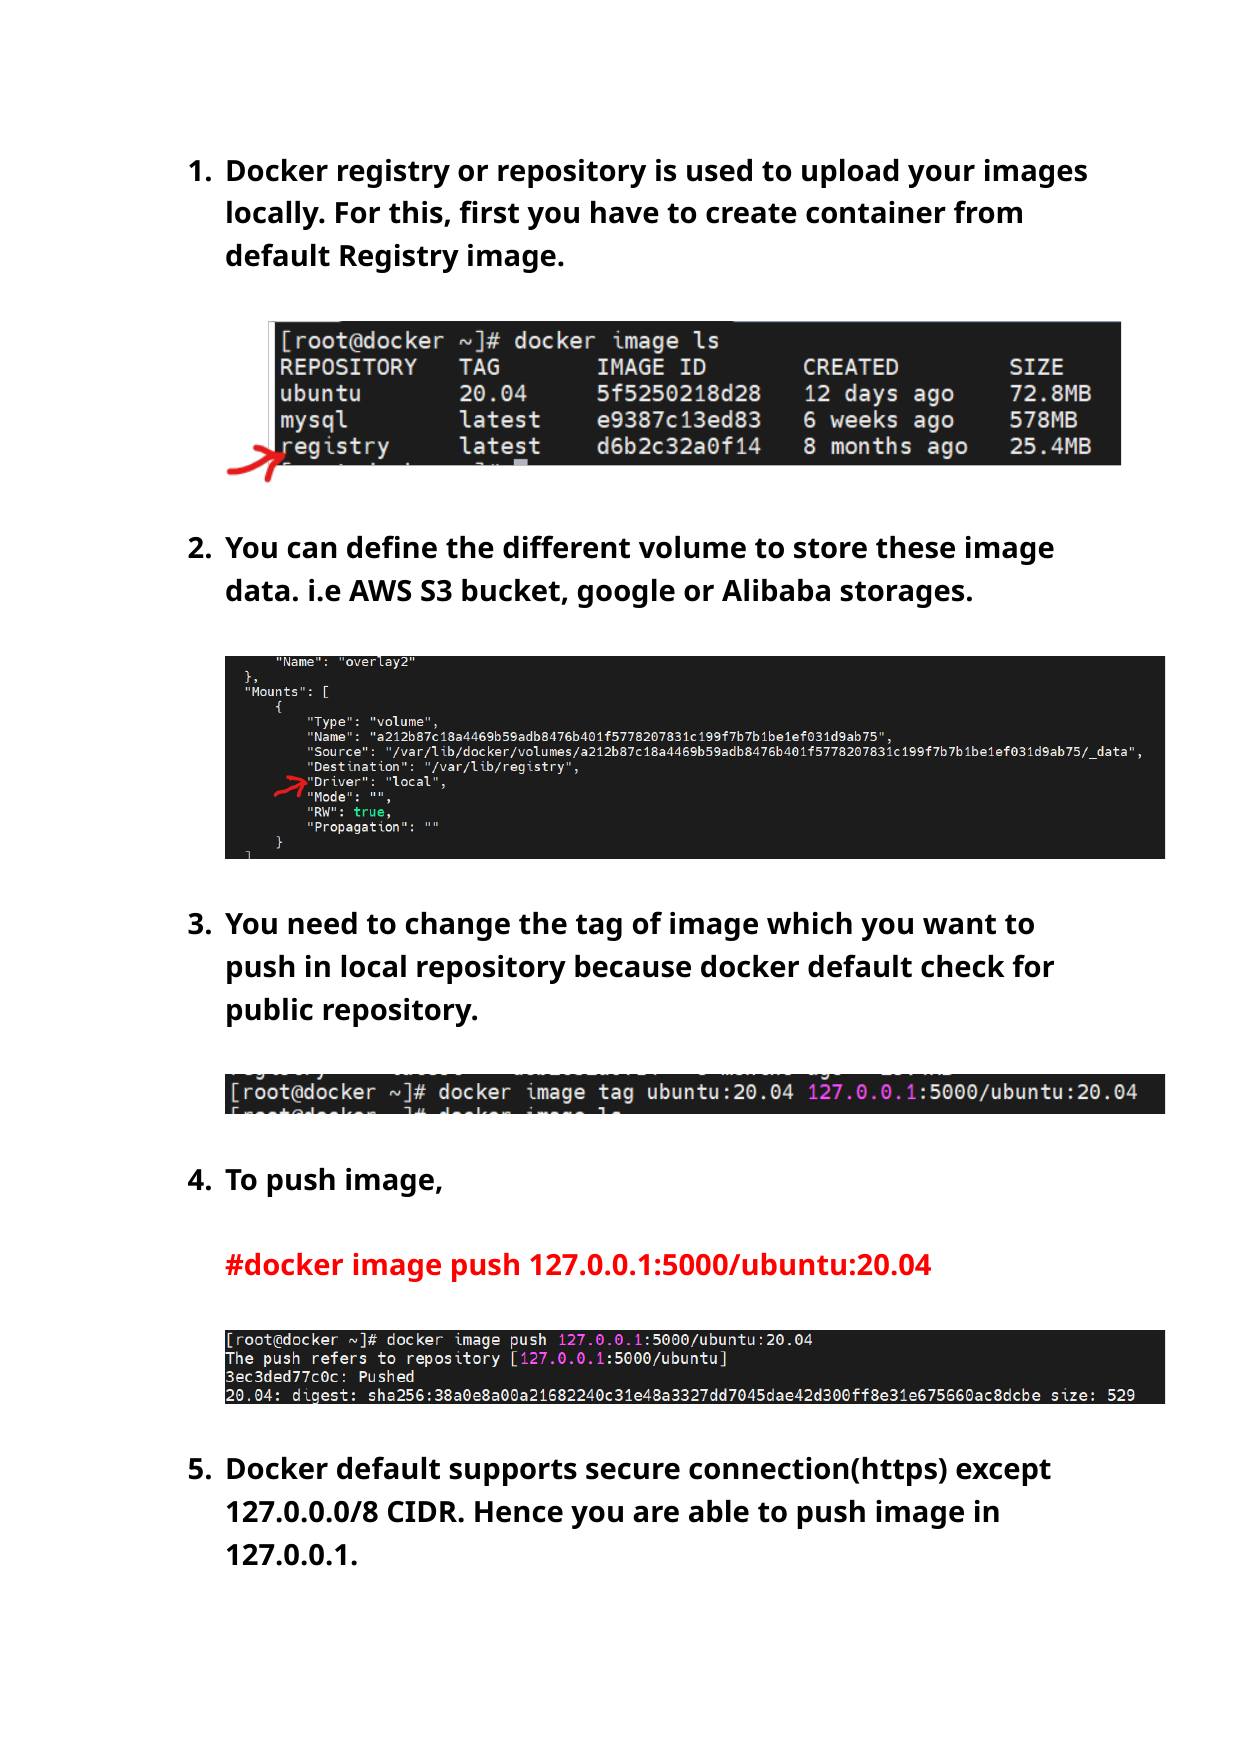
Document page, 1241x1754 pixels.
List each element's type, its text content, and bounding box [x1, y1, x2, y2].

list Docker default supports secure connection(https) except 127.0.0.0/8 CIDR. Hence you are able to push image in 127.0.0.1. [187, 1448, 1090, 1573]
list Docker registry or repository is used to upload your images locally. For this, first you have to create container from default Registry image. [187, 150, 1090, 275]
picture [225, 656, 1166, 859]
list You can define the different volume to store these image data. i.e AWS S3 bucket, google or Alibaba storages. [187, 527, 1090, 610]
list #docker image push 127.0.0.1:5000/ubuntu:20.04 [225, 1244, 1090, 1284]
list To push image, [187, 1159, 1090, 1198]
picture [225, 1074, 1166, 1114]
list You need to change the tag of image which you want to push in local repository because docker default check for public repository. [187, 903, 1090, 1029]
picture [225, 321, 1122, 483]
picture [225, 1330, 1166, 1404]
